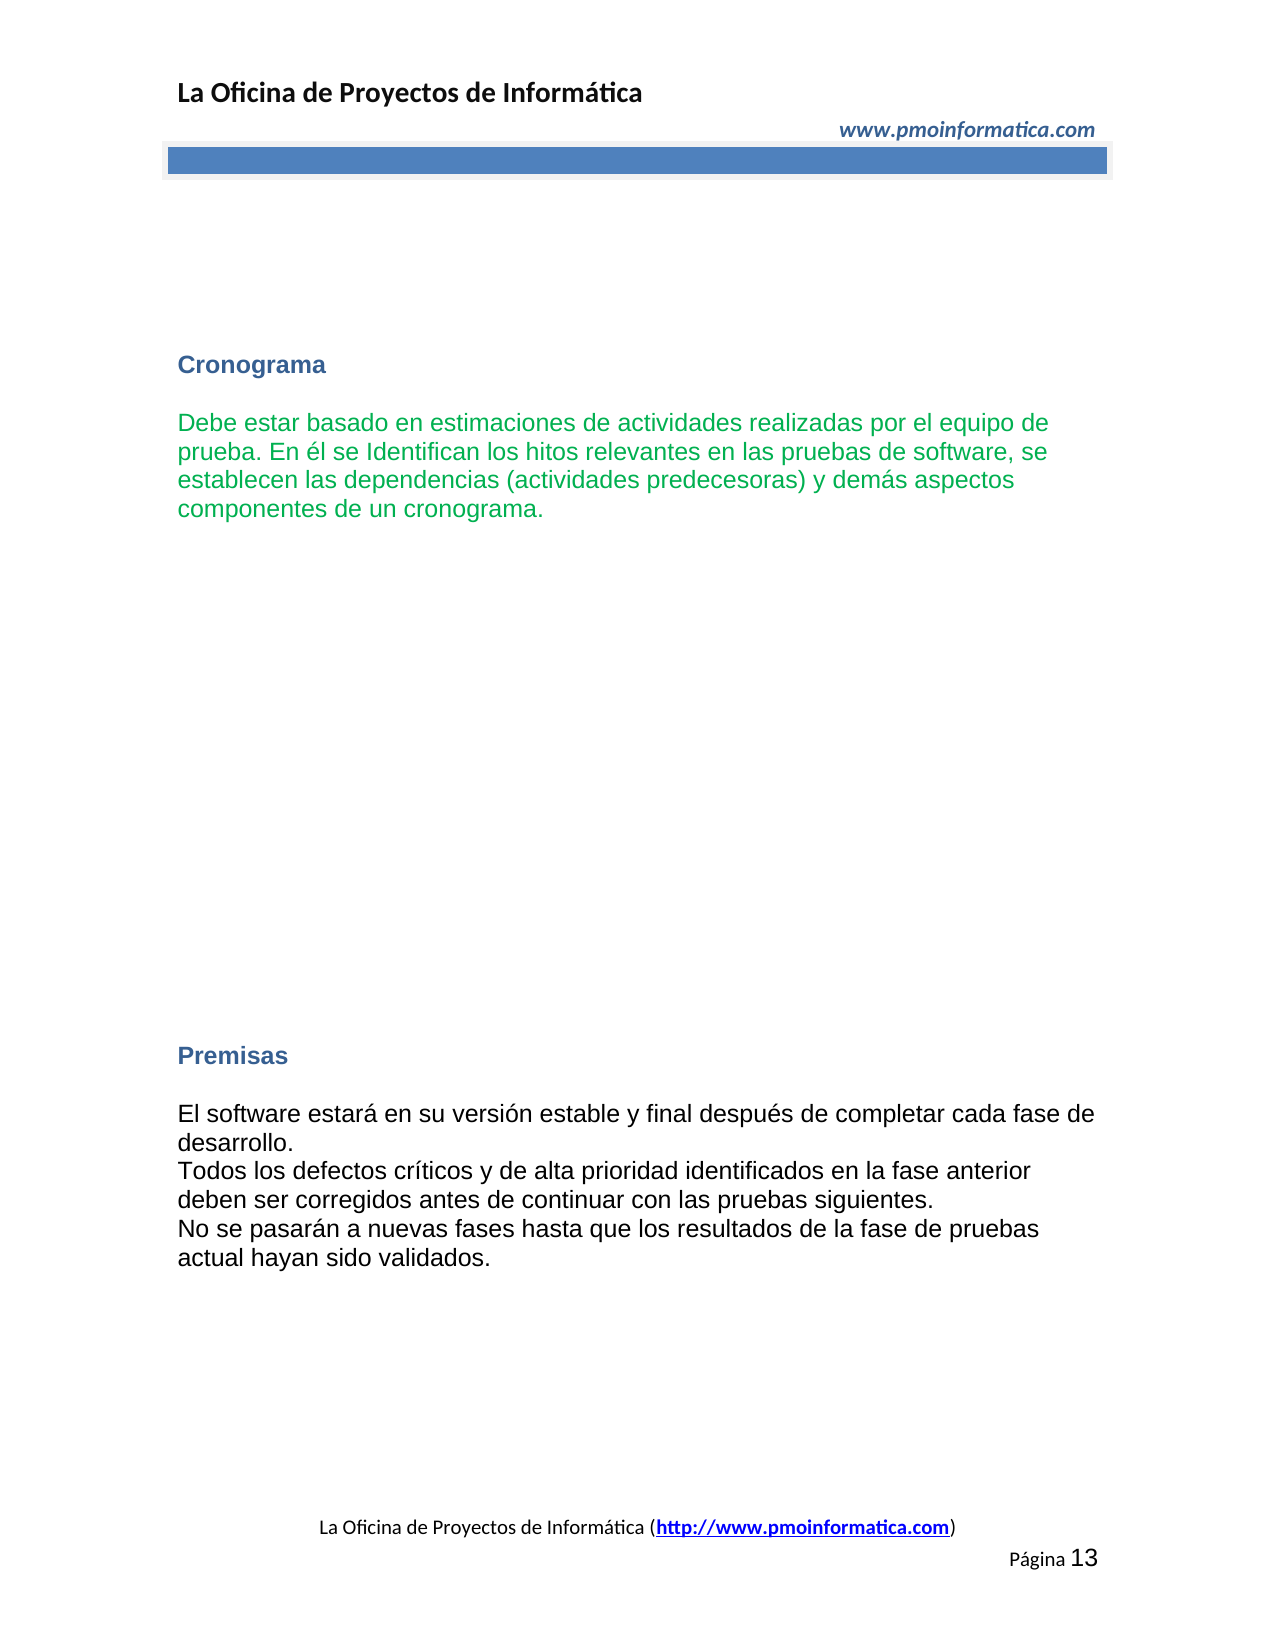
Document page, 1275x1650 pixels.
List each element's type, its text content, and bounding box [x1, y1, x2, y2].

text Cronograma [177, 351, 1098, 379]
text Debe estar basado en estimaciones de actividades realizadas por el equipo de prueba. En él se Identifican los hitos relevantes en las pruebas de software, se establecen las dependencias (actividades predecesoras) y demás aspectos componentes de un cronograma. [177, 408, 1098, 523]
text Premisas [177, 1041, 1098, 1070]
text No se pasarán a nuevas fases hasta que los resultados de la fase de pruebas actual hayan sido validados. [177, 1214, 1098, 1271]
text El software estará en su versión estable y final después de completar cada fase de desarrollo. [177, 1099, 1098, 1156]
text Todos los defectos críticos y de alta prioridad identificados en la fase anterior deben ser corregidos antes de continuar con las pruebas siguientes. [177, 1156, 1098, 1214]
